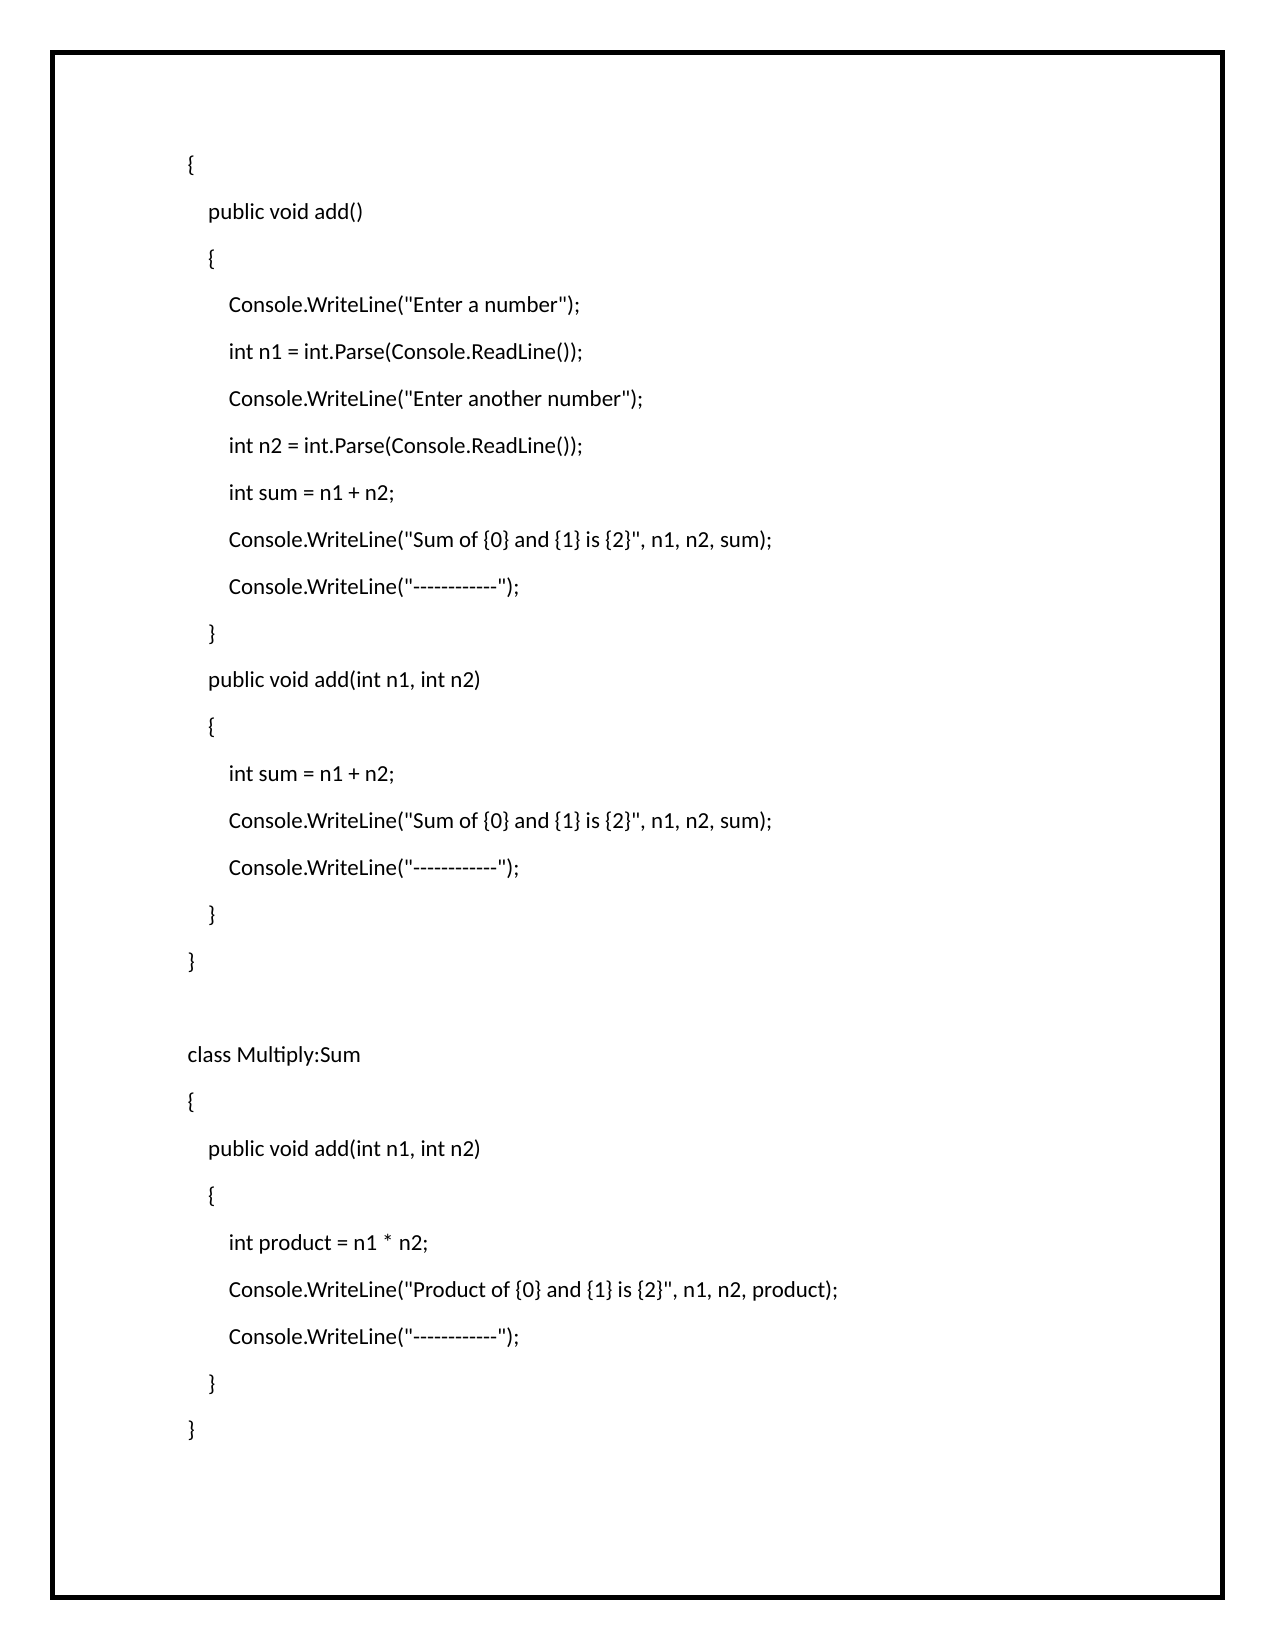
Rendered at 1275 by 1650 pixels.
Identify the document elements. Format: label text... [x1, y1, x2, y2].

text { [187, 1181, 1125, 1209]
text public void add(int n1, int n2) [187, 1134, 1125, 1162]
text Console.WriteLine("Enter a number"); [187, 291, 1125, 319]
text } [187, 619, 1125, 647]
text Console.WriteLine("Product of {0} and {1} is {2}", n1, n2, product); [187, 1275, 1125, 1303]
text Console.WriteLine("Enter another number"); [187, 384, 1125, 412]
text Console.WriteLine("------------"); [187, 853, 1125, 881]
text Console.WriteLine("------------"); [187, 1322, 1125, 1350]
text int sum = n1 + n2; [187, 478, 1125, 506]
text } [187, 1369, 1125, 1397]
text public void add() [187, 197, 1125, 225]
text Console.WriteLine("Sum of {0} and {1} is {2}", n1, n2, sum); [187, 525, 1125, 553]
text { [187, 1087, 1125, 1116]
text Console.WriteLine("Sum of {0} and {1} is {2}", n1, n2, sum); [187, 806, 1125, 834]
text } [187, 947, 1125, 975]
text } [187, 900, 1125, 928]
text { [187, 150, 1125, 178]
text int product = n1 * n2; [187, 1228, 1125, 1256]
text public void add(int n1, int n2) [187, 666, 1125, 694]
text int sum = n1 + n2; [187, 759, 1125, 787]
text } [187, 1416, 1125, 1444]
text { [187, 712, 1125, 741]
text class Multiply:Sum [187, 1041, 1125, 1069]
text Console.WriteLine("------------"); [187, 572, 1125, 600]
text int n2 = int.Parse(Console.ReadLine()); [187, 431, 1125, 459]
text { [187, 244, 1125, 272]
text int n1 = int.Parse(Console.ReadLine()); [187, 337, 1125, 366]
